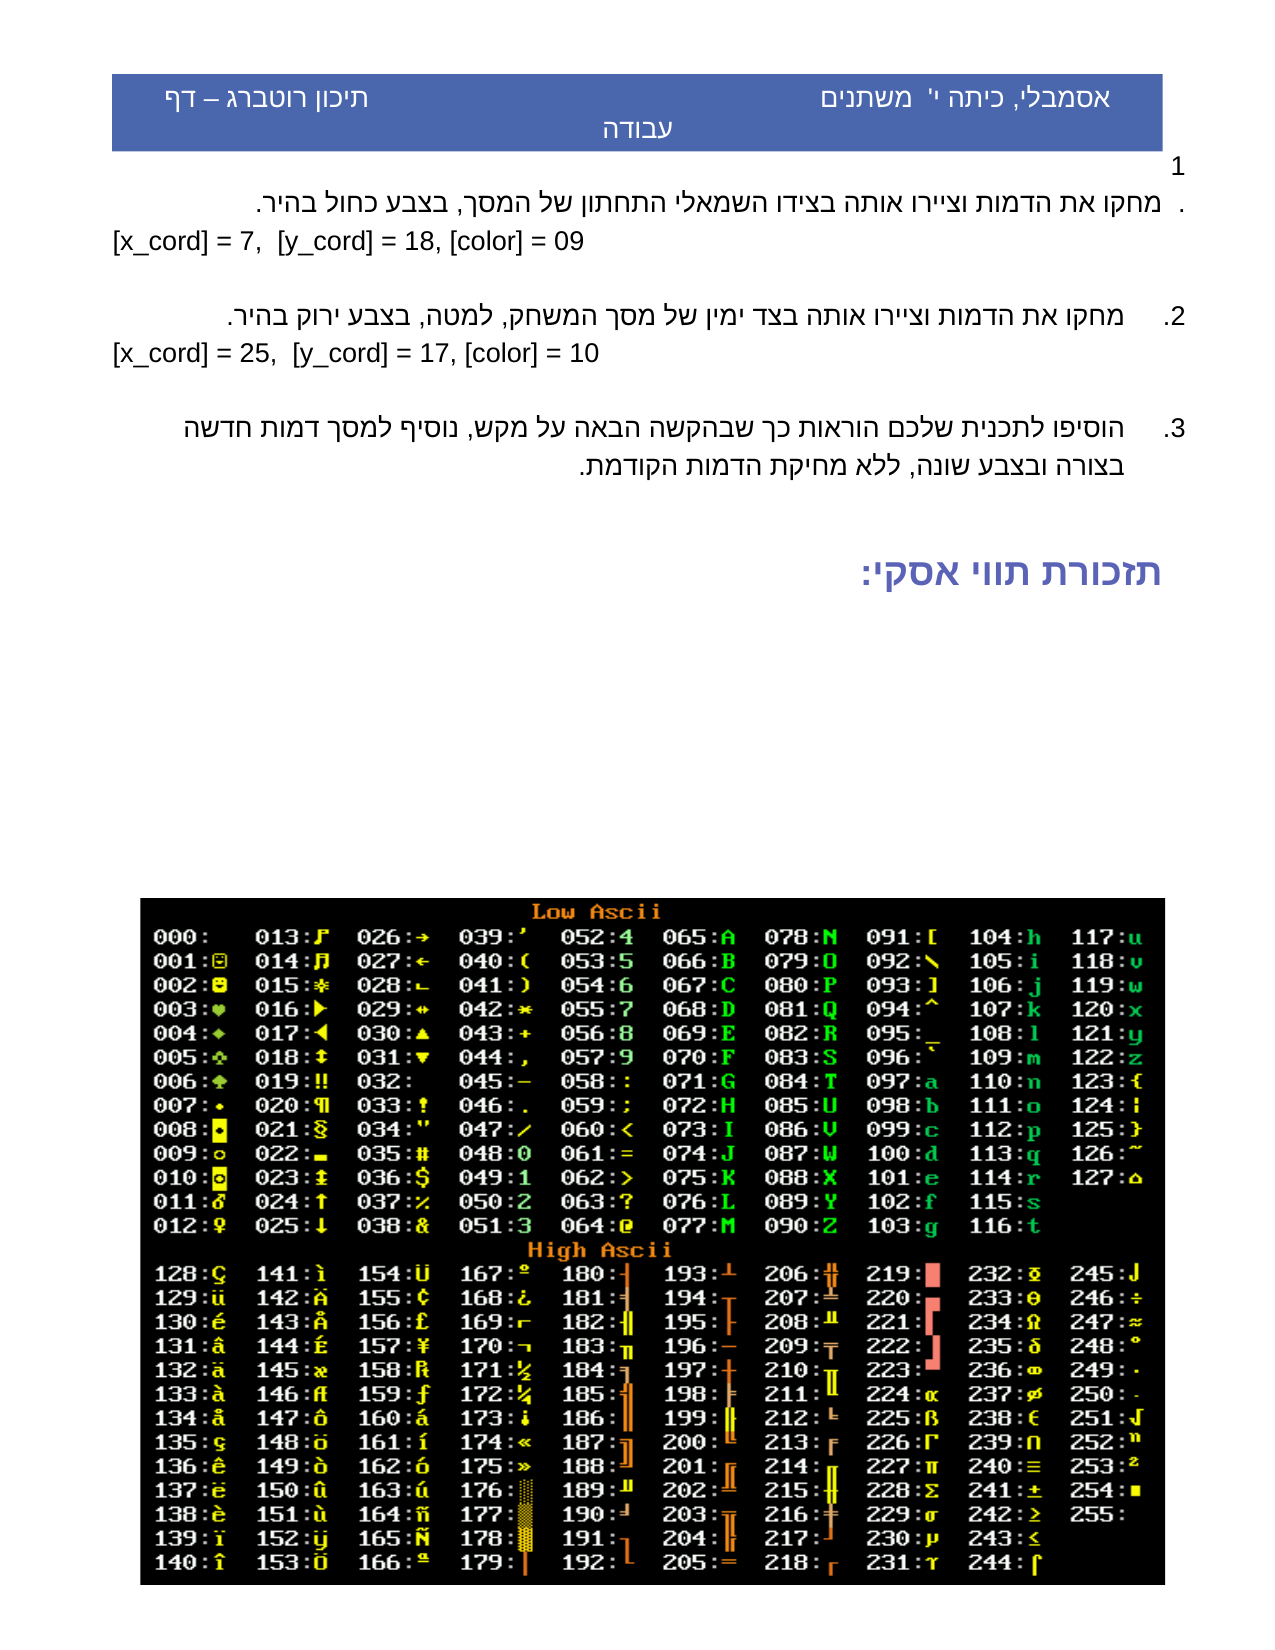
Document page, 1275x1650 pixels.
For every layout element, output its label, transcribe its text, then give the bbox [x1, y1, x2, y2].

list הוסיפו לתכנית שלכם הוראות כך שבהקשה הבאה על מקש, נוסיף למסך דמות חדשה בצורה ובצבע שונה, ללא מחיקת הדמות הקודמת. [112, 412, 1163, 481]
text [x_cord] = 25, [y_cord] = 17, [color] = 10 [112, 337, 1163, 406]
list מחקו את הדמות וציירו אותה בצידו השמאלי התחתון של המסך, בצבע כחול בהיר. [112, 152, 1163, 219]
list מחקו את הדמות וציירו אותה בצד ימין של מסך המשחק, למטה, בצבע ירוק בהיר. [112, 300, 1163, 331]
subtitle תזכורת תווי אסקי: [112, 550, 1163, 593]
picture [140, 898, 1166, 1585]
text [x_cord] = 7, [y_cord] = 18, [color] = 09 [112, 225, 1163, 294]
